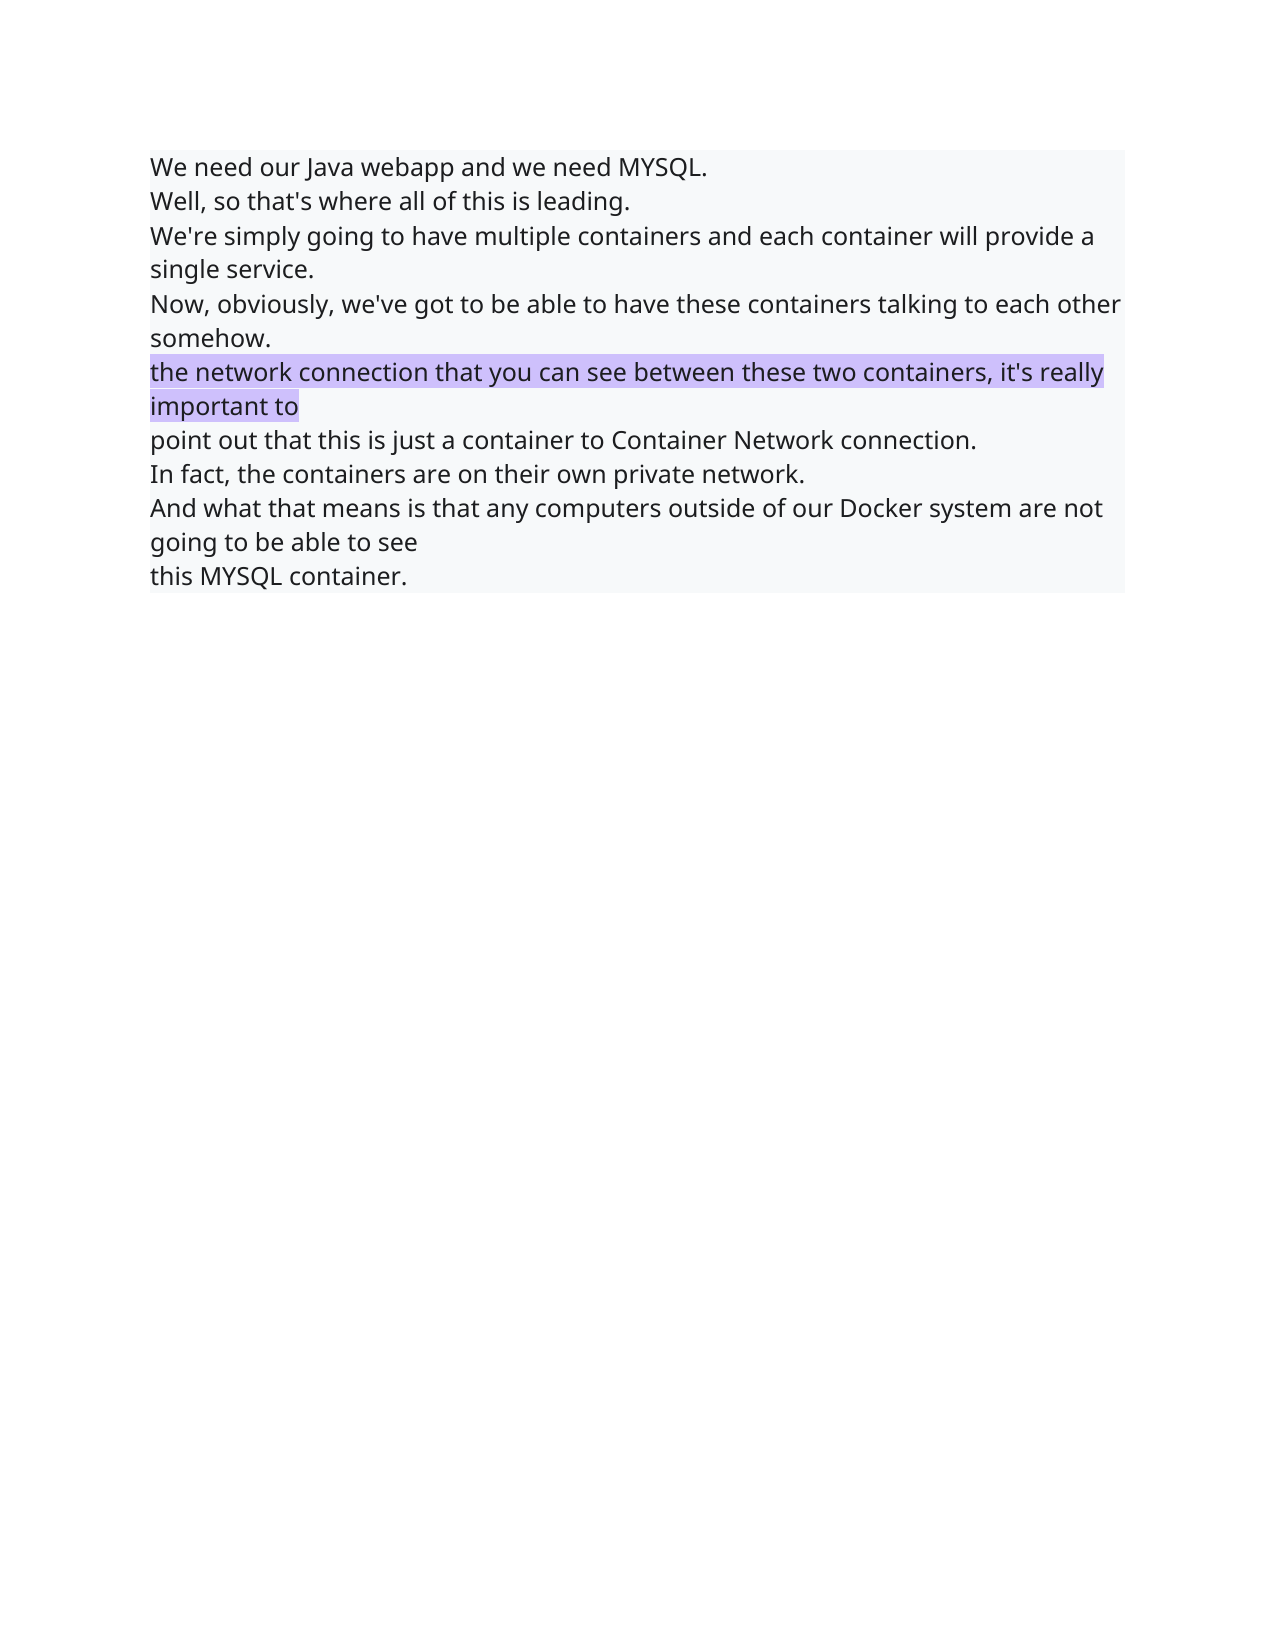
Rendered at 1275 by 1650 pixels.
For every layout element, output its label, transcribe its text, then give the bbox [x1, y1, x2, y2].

text And what that means is that any computers outside of our Docker system are not going to be able to see [150, 491, 1125, 559]
text point out that this is just a container to Container Network connection. [150, 422, 1125, 457]
text this MYSQL container. [150, 559, 1125, 593]
text We need our Java webapp and we need MYSQL. [150, 150, 1125, 184]
text Now, obviously, we've got to be able to have these containers talking to each other somehow. [150, 286, 1125, 354]
text We're simply going to have multiple containers and each container will provide a single service. [150, 218, 1125, 286]
text Well, so that's where all of this is leading. [150, 184, 1125, 218]
text the network connection that you can see between these two containers, it's really important to [150, 354, 1125, 422]
text In fact, the containers are on their own private network. [150, 457, 1125, 491]
